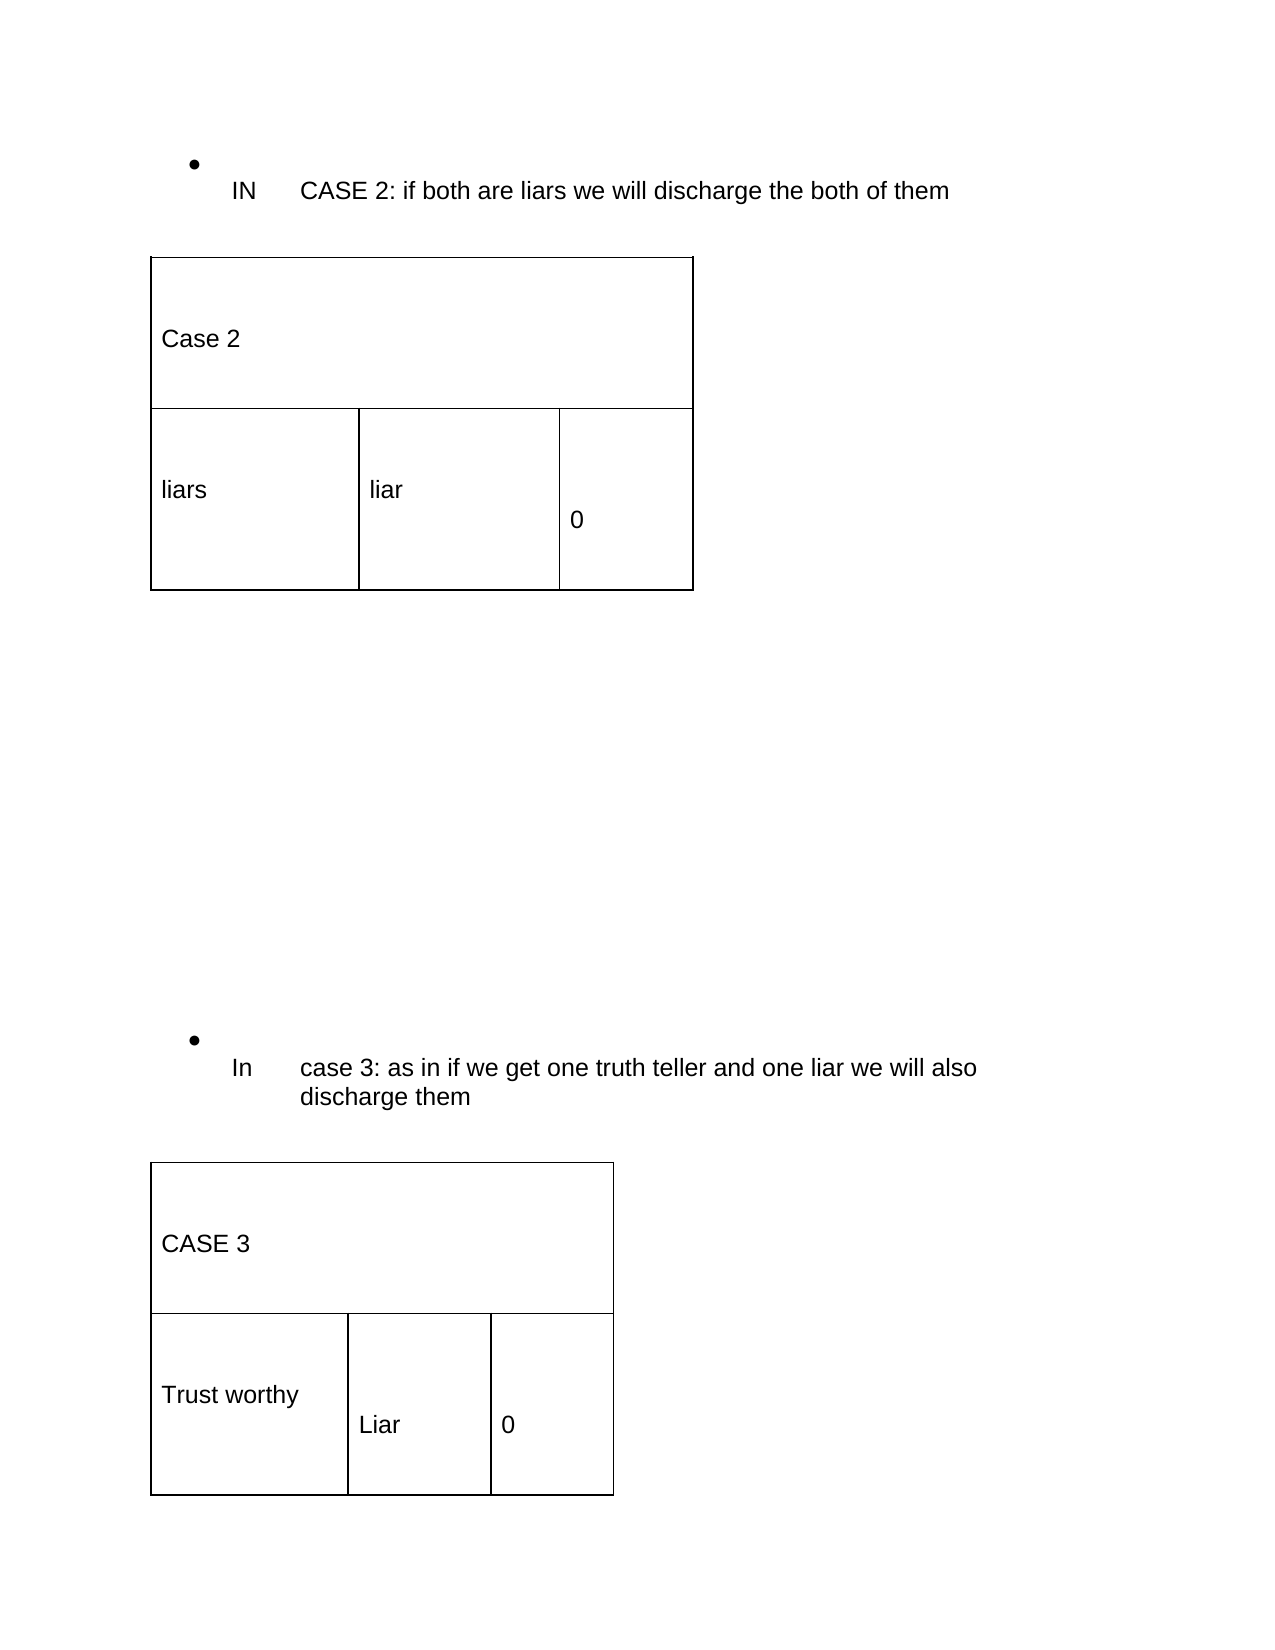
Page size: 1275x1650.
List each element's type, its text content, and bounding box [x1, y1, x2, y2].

table_cell 0 [492, 1314, 613, 1494]
table_cell liar [360, 409, 559, 589]
table_cell Trust worthy [152, 1314, 347, 1494]
table_cell liars [152, 409, 358, 589]
list In case 3: as in if we get one truth teller and one liar we will also discharge them [187, 1026, 1125, 1137]
table_cell 0 [560, 409, 692, 589]
list IN CASE 2: if both are liars we will discharge the both of them [187, 150, 1125, 231]
table_header CASE 3 [152, 1163, 613, 1313]
table_cell Liar [349, 1314, 490, 1494]
table_header Case 2 [152, 258, 692, 408]
